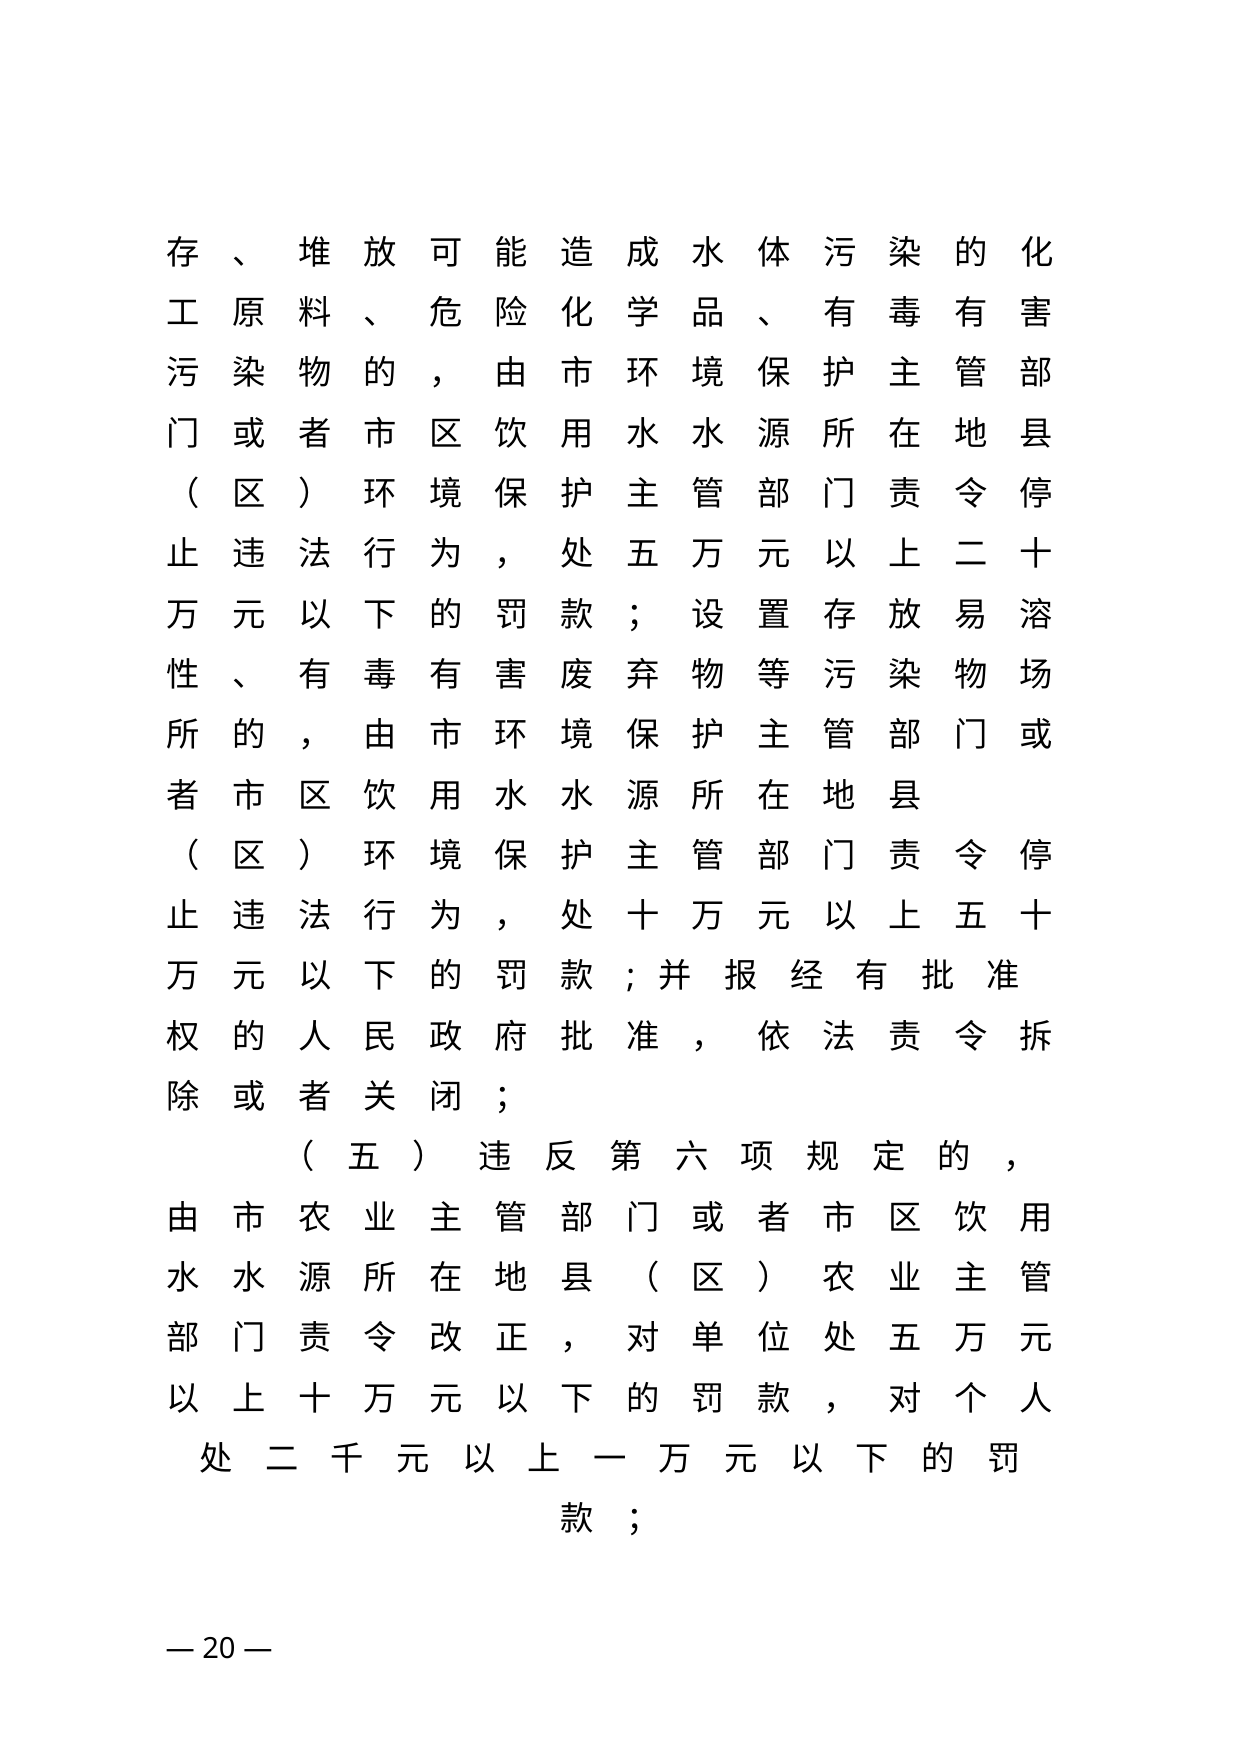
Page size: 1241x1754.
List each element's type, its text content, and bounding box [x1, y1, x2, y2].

text （五）违反第六项规定的，由市农业主管部门或者市区饮用水水源所在地县（区）农业主管部门责令改正，对单位处五万元以上十万元以下的罚款，对个人处二千元以上一万元以下的罚款； [167, 1124, 1085, 1546]
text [167, 219, 1085, 1124]
